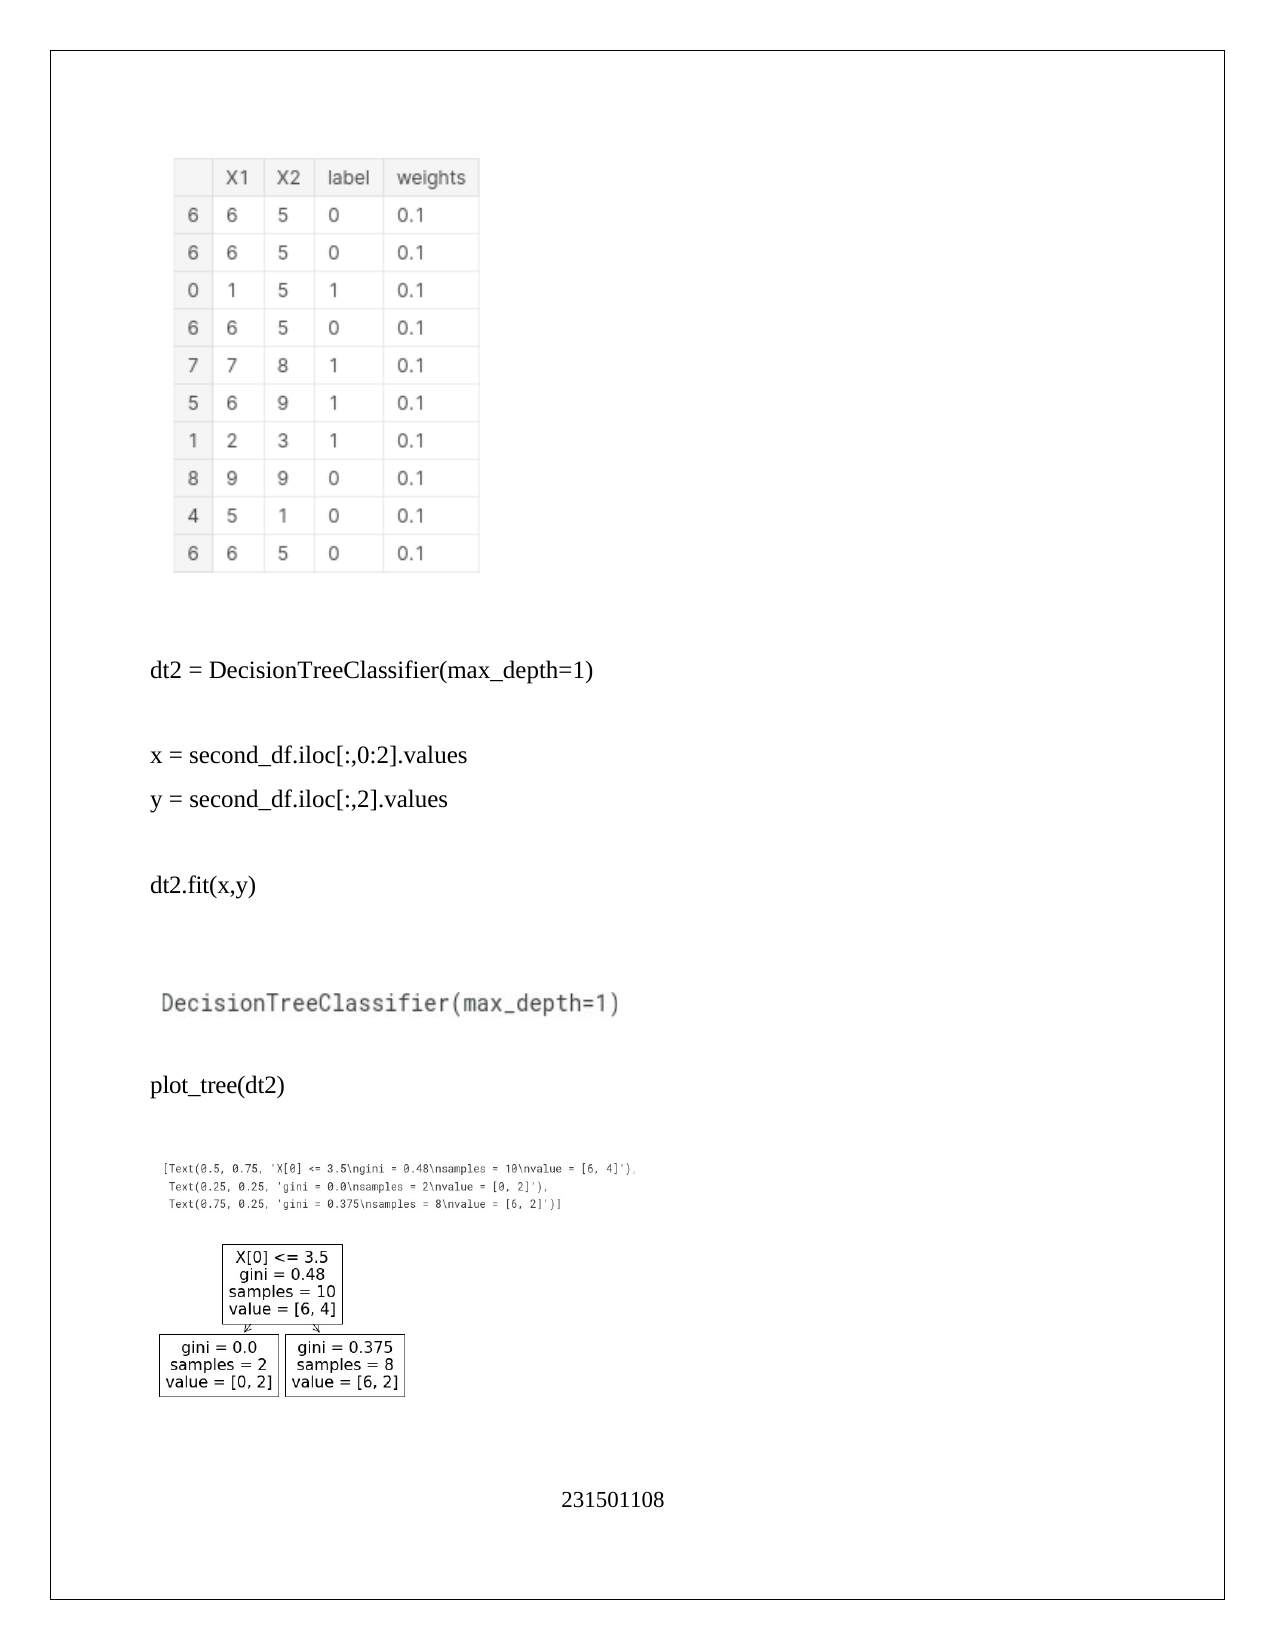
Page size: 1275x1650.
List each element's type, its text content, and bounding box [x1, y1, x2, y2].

text dt2 = DecisionTreeClassifier(max_depth=1) x = second_df.iloc[:,0:2].values [150, 598, 594, 769]
text y = second_df.iloc[:,2].values dt2.fit(x,y) [150, 784, 477, 899]
picture [159, 1163, 635, 1397]
picture [162, 992, 618, 1018]
picture [173, 158, 480, 573]
text plot_tree(dt2) [150, 1071, 1135, 1099]
